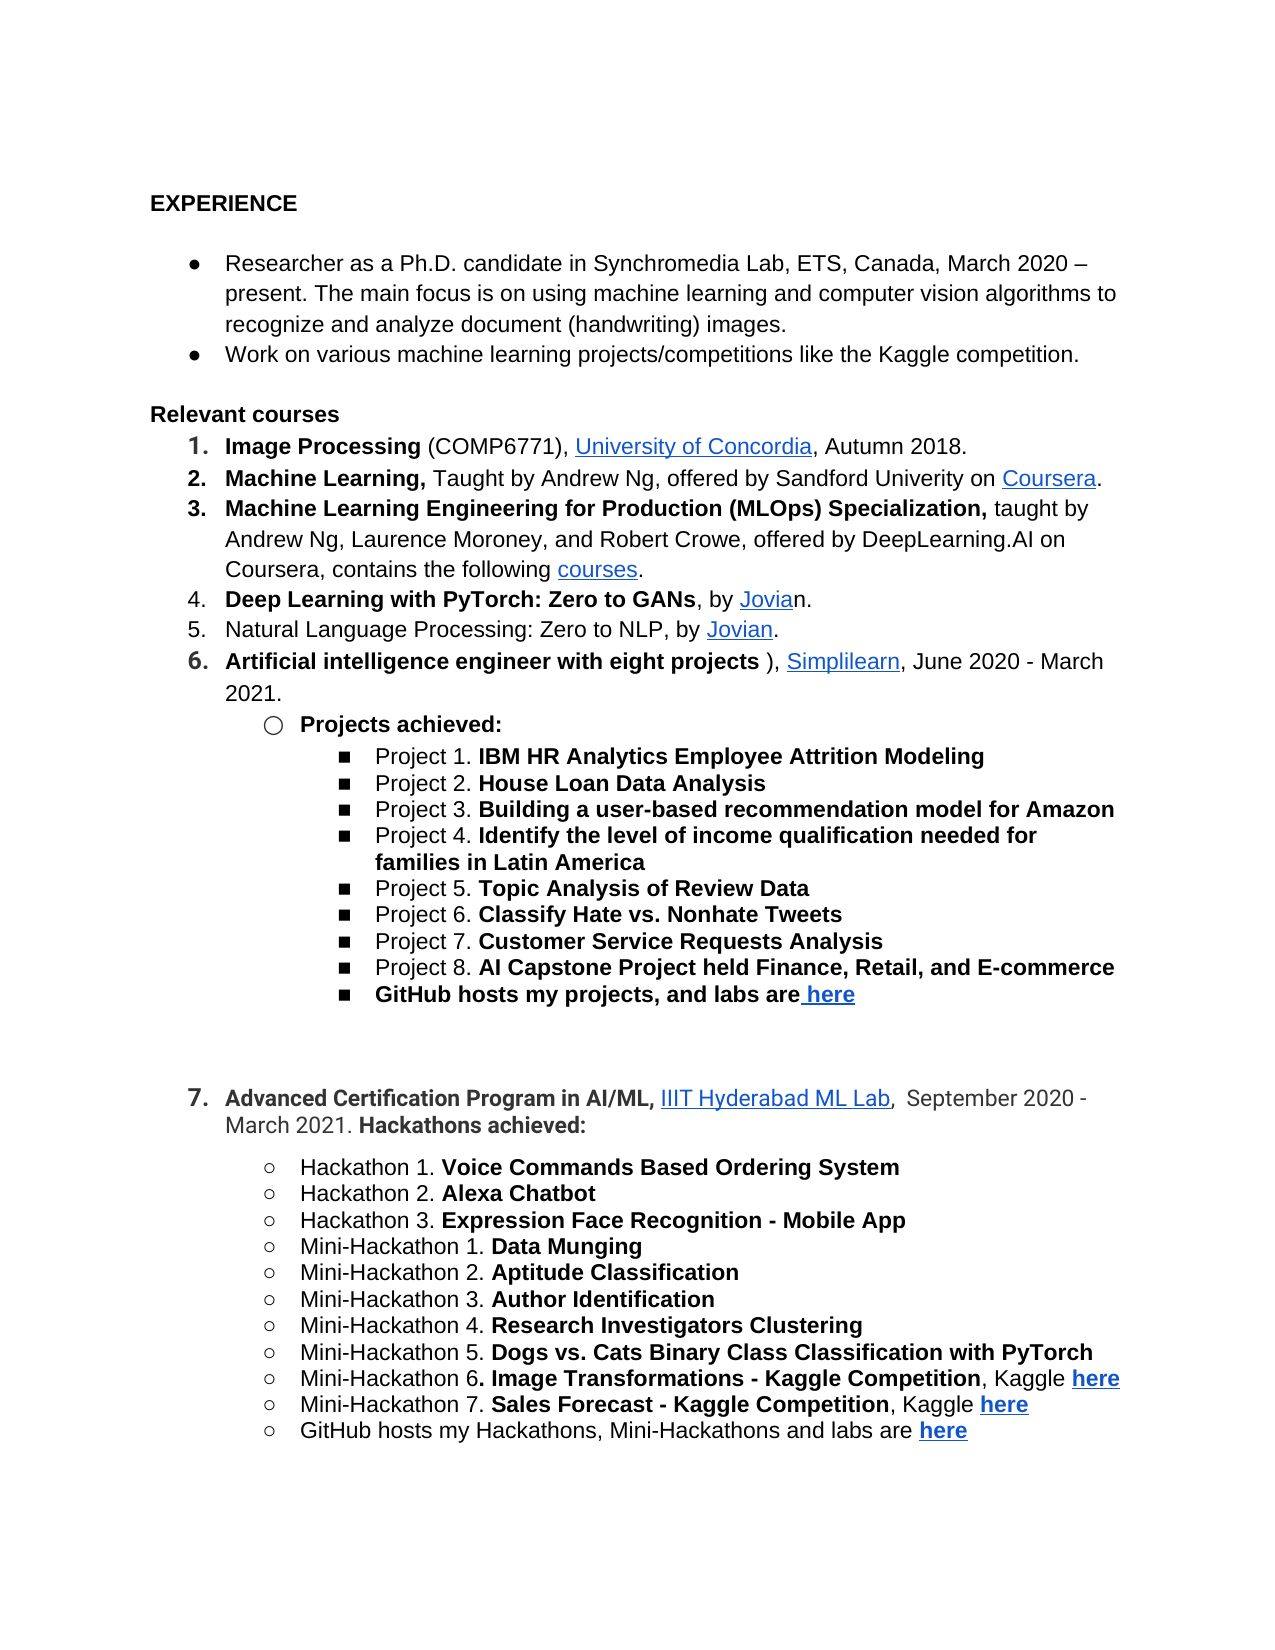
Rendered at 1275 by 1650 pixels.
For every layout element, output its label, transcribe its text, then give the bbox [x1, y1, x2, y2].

list GitHub hosts my Hackathons, Mini-Hackathons and labs are here [262, 1417, 1125, 1444]
list Project 2. House Loan Data Analysis [337, 770, 1125, 796]
list Hackathon 3. Expression Face Recognition - Mobile App [262, 1207, 1125, 1233]
list GitHub hosts my projects, and labs are here [337, 981, 1125, 1007]
list Machine Learning Engineering for Production (MLOps) Specialization, taught by Andrew Ng, Laurence Moroney, and Robert Crowe, offered by DeepLearning.AI on Coursera, contains the following courses. [187, 495, 1125, 582]
list Project 4. Identify the level of income qualification needed for families in Latin America [337, 822, 1125, 875]
text EXPERIENCE [150, 190, 1125, 216]
list Work on various machine learning projects/competitions like the Kaggle competition. [187, 341, 1125, 367]
list Projects achieved: [262, 710, 1125, 739]
list Mini-Hackathon 6. Image Transformations - Kaggle Competition, Kaggle here [262, 1365, 1125, 1391]
list Image Processing (COMP6771), University of Concordia, Autumn 2018. [187, 431, 1125, 461]
list Project 7. Customer Service Requests Analysis [337, 928, 1125, 954]
list Artificial intelligence engineer with eight projects ), Simplilearn, June 2020 - March 2021. [187, 646, 1125, 706]
list Mini-Hackathon 1. Data Munging [262, 1233, 1125, 1259]
list Project 8. AI Capstone Project held Finance, Retail, and E-commerce [337, 954, 1125, 981]
list Deep Learning with PyTorch: Zero to GANs, by Jovian. [187, 586, 1125, 612]
list Project 1. IBM HR Analytics Employee Attrition Modeling [337, 743, 1125, 770]
text Relevant courses [150, 401, 1125, 428]
list Researcher as a Ph.D. candidate in Synchromedia Lab, ETS, Canada, March 2020 – present. The main focus is on using machine learning and computer vision algorithms to recognize and analyze document (handwriting) images. [187, 250, 1125, 337]
list Hackathon 1. Voice Commands Based Ordering System [262, 1154, 1125, 1180]
list Mini-Hackathon 4. Research Investigators Clustering [262, 1312, 1125, 1338]
list Machine Learning, Taught by Andrew Ng, offered by Sandford Univerity on Coursera. [187, 465, 1125, 491]
list Mini-Hackathon 3. Author Identification [262, 1286, 1125, 1312]
list Project 3. Building a user-based recommendation model for Amazon [337, 796, 1125, 822]
list Hackathon 2. Alexa Chatbot [262, 1180, 1125, 1207]
list Mini-Hackathon 2. Aptitude Classification [262, 1259, 1125, 1286]
list Project 5. Topic Analysis of Review Data [337, 875, 1125, 901]
list Advanced Certification Program in AI/ML, IIIT Hyderabad ML Lab, September 2020 - March 2021. Hackathons achieved: [187, 1083, 1150, 1154]
list Project 6. Classify Hate vs. Nonhate Tweets [337, 901, 1125, 928]
list Natural Language Processing: Zero to NLP, by Jovian. [187, 616, 1125, 642]
list Mini-Hackathon 7. Sales Forecast - Kaggle Competition, Kaggle here [262, 1391, 1125, 1417]
list Mini-Hackathon 5. Dogs vs. Cats Binary Class Classification with PyTorch [262, 1338, 1125, 1365]
